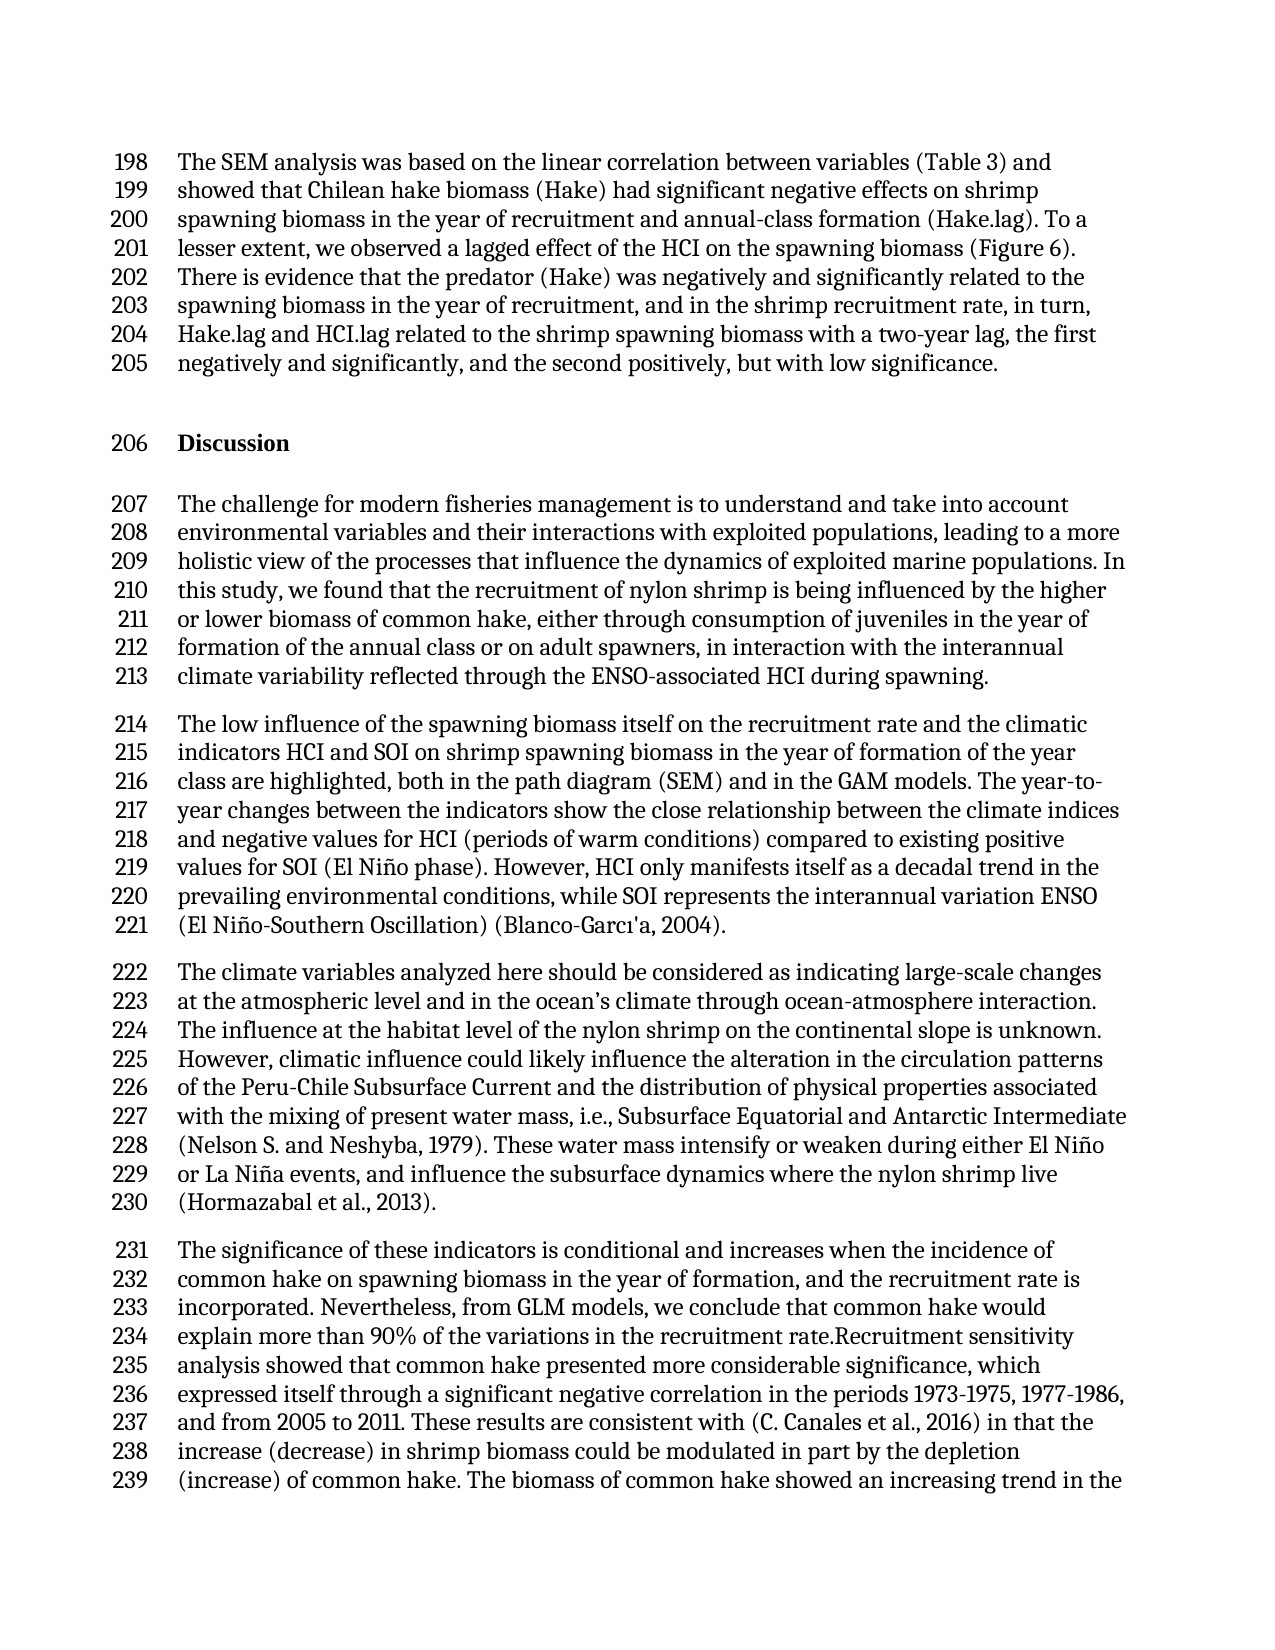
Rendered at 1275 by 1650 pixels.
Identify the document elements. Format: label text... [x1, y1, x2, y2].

text The low influence of the spawning biomass itself on the recruitment rate and the climatic indicators HCI and SOI on shrimp spawning biomass in the year of formation of the year class are highlighted, both in the path diagram (SEM) and in the GAM models. The year-to-year changes between the indicators show the close relationship between the climate indices and negative values for HCI (periods of warm conditions) compared to existing positive values for SOI (El Niño phase). However, HCI only manifests itself as a decadal trend in the prevailing environmental conditions, while SOI represents the interannual variation ENSO (El Niño-Southern Oscillation) (Blanco-Garcı'a, 2004). [177, 709, 1127, 939]
subtitle Discussion [177, 428, 1127, 456]
text The SEM analysis was based on the linear correlation between variables (Table 3) and showed that Chilean hake biomass (Hake) had significant negative effects on shrimp spawning biomass in the year of recruitment and annual-class formation (Hake.lag). To a lesser extent, we observed a lagged effect of the HCI on the spawning biomass (Figure 6). There is evidence that the predator (Hake) was negatively and significantly related to the spawning biomass in the year of recruitment, and in the shrimp recruitment rate, in turn, Hake.lag and HCI.lag related to the shrimp spawning biomass with a two-year lag, the first negatively and significantly, and the second positively, but with low significance. [177, 148, 1127, 378]
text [177, 1236, 1127, 1494]
text The challenge for modern fisheries management is to understand and take into account environmental variables and their interactions with exploited populations, leading to a more holistic view of the processes that influence the dynamics of exploited marine populations. In this study, we found that the recruitment of nylon shrimp is being influenced by the higher or lower biomass of common hake, either through consumption of juveniles in the year of formation of the annual class or on adult spawners, in interaction with the interannual climate variability reflected through the ENSO-associated HCI during spawning. [177, 489, 1127, 691]
text The climate variables analyzed here should be considered as indicating large-scale changes at the atmospheric level and in the ocean’s climate through ocean-atmosphere interaction. The influence at the habitat level of the nylon shrimp on the continental slope is unknown. However, climatic influence could likely influence the alteration in the circulation patterns of the Peru-Chile Subsurface Current and the distribution of physical properties associated with the mixing of present water mass, i.e., Subsurface Equatorial and Antarctic Intermediate (Nelson S. and Neshyba, 1979). These water mass intensify or weaken during either El Niño or La Niña events, and influence the subsurface dynamics where the nylon shrimp live (Hormazabal et al., 2013). [177, 958, 1127, 1217]
